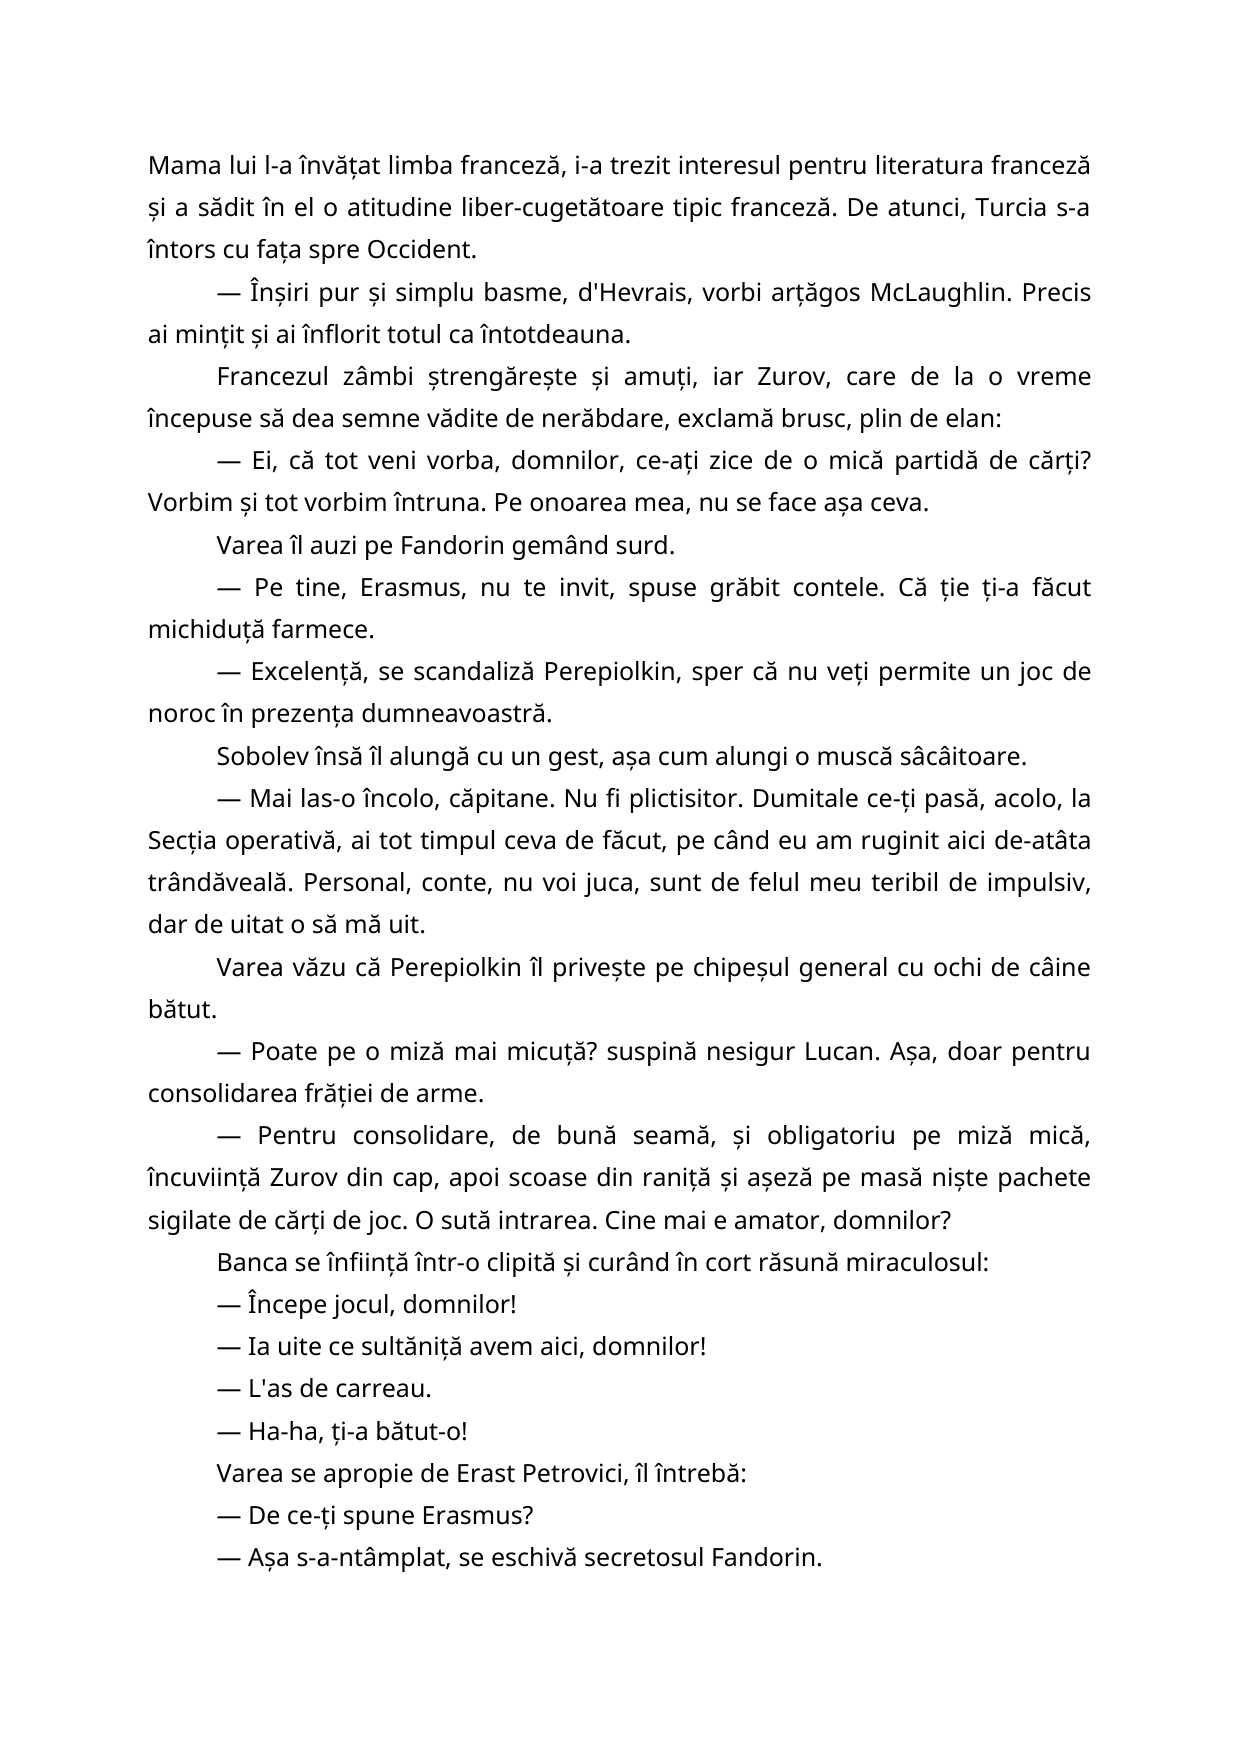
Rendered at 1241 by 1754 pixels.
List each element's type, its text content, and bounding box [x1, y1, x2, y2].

text Varea văzu că Perepiolkin îl priveşte pe chipeşul general cu ochi de câine bătut. [148, 949, 1093, 1025]
text Banca se înfiinţă într-o clipită şi curând în cort răsună miraculosul: [148, 1244, 1093, 1278]
text Varea se apropie de Erast Petrovici, îl întrebă: [148, 1455, 1093, 1489]
text — Pentru consolidare, de bună seamă, şi obligatoriu pe miză mică, încuviinţă Zurov din cap, apoi scoase din raniţă şi aşeză pe masă nişte pachete sigilate de cărţi de joc. O sută intrarea. Cine mai e amator, domnilor? [148, 1118, 1093, 1236]
text Sobolev însă îl alungă cu un gest, aşa cum alungi o muscă sâcâitoare. [148, 738, 1093, 772]
text — Aşa s-a-ntâmplat, se eschivă secretosul Fandorin. [148, 1540, 1093, 1574]
text Varea îl auzi pe Fandorin gemând surd. [148, 527, 1093, 561]
text — Pe tine, Erasmus, nu te invit, spuse grăbit contele. Că ţie ţi-a făcut michiduţă farmece. [148, 569, 1093, 646]
text — Excelenţă, se scandaliză Perepiolkin, sper că nu veţi permite un joc de noroc în prezenţa dumneavoastră. [148, 654, 1093, 730]
text — L'as de carreau. [148, 1371, 1093, 1405]
text — De ce-ţi spune Erasmus? [148, 1498, 1093, 1532]
text — Ei, că tot veni vorba, domnilor, ce-aţi zice de o mică partidă de cărţi? Vorbim şi tot vorbim întruna. Pe onoarea mea, nu se face aşa ceva. [148, 443, 1093, 519]
text Francezul zâmbi ştrengăreşte şi amuţi, iar Zurov, care de la o vreme începuse să dea semne vădite de nerăbdare, exclamă brusc, plin de elan: [148, 358, 1093, 435]
text — Ia uite ce sultăniţă avem aici, domnilor! [148, 1329, 1093, 1363]
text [148, 148, 1093, 266]
text — Începe jocul, domnilor! [148, 1287, 1093, 1321]
text — Poate pe o miză mai micuţă? suspină nesigur Lucan. Aşa, doar pentru consolidarea frăţiei de arme. [148, 1033, 1093, 1110]
text — Înşiri pur şi simplu basme, d'Hevrais, vorbi arţăgos McLaughlin. Precis ai minţit şi ai înflorit totul ca întotdeauna. [148, 274, 1093, 350]
text — Ha-ha, ţi-a bătut-o! [148, 1413, 1093, 1447]
text — Mai las-o încolo, căpitane. Nu fi plictisitor. Dumitale ce-ţi pasă, acolo, la Secţia operativă, ai tot timpul ceva de făcut, pe când eu am ruginit aici de-atâta trândăveală. Personal, conte, nu voi juca, sunt de felul meu teribil de impulsiv, dar de uitat o să mă uit. [148, 780, 1093, 941]
